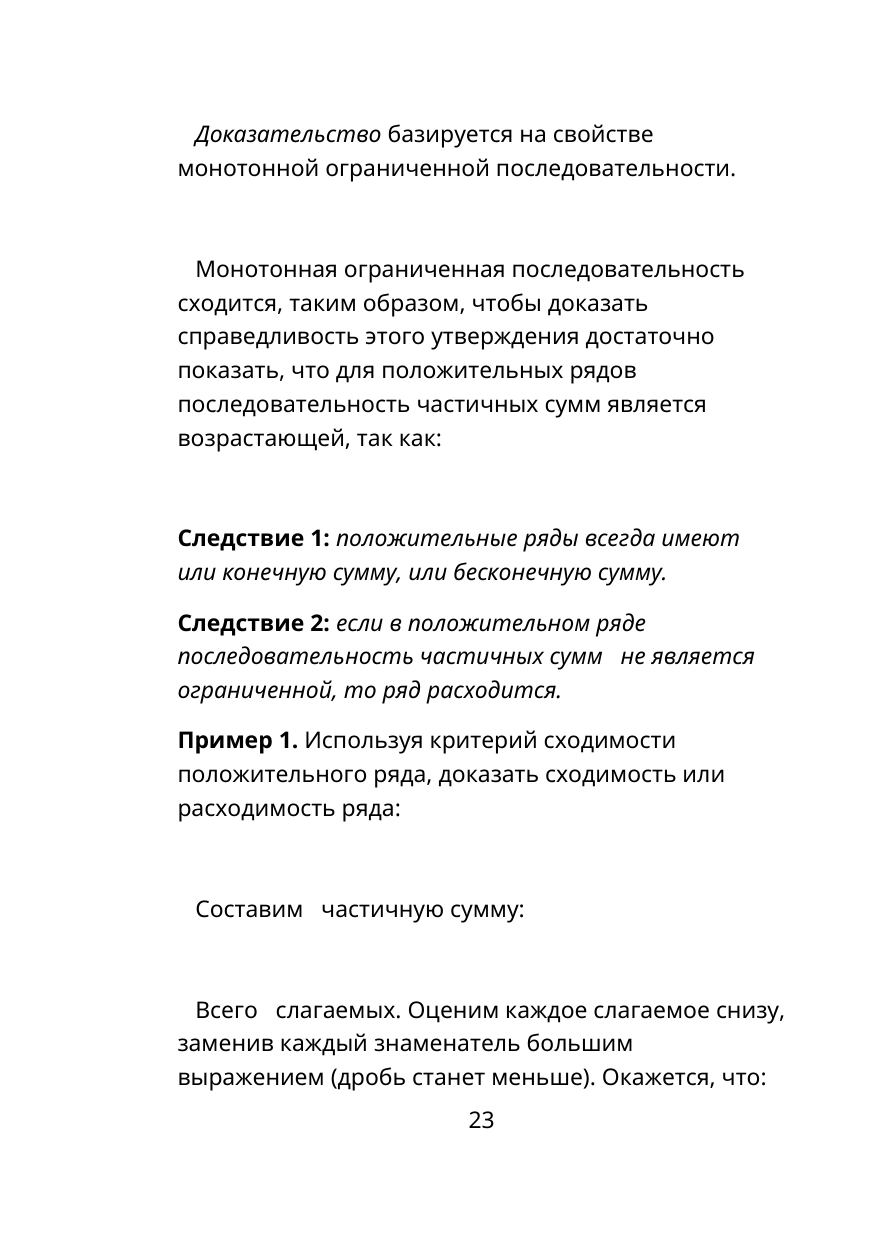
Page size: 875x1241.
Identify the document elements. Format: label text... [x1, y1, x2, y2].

text Составим частичную сумму: [177, 893, 786, 924]
text Монотонная ограниченная последовательность сходится, таким образом, чтобы доказать справедливость этого утверждения достаточно показать, что для положительных рядов последовательность частичных сумм является возрастающей, так как: [177, 253, 786, 453]
text Доказательство базируется на свойстве монотонной ограниченной последовательности. [177, 118, 786, 183]
text Следствие 2: если в положительном ряде последовательность частичных сумм не является ограниченной, то ряд расходится. [177, 606, 786, 705]
text Следствие 1: положительные ряды всегда имеют или конечную сумму, или бесконечную сумму. [177, 522, 786, 587]
text Пример 1. Используя критерий сходимости положительного ряда, доказать сходимость или расходимость ряда: [177, 724, 786, 823]
text Всего слагаемых. Оценим каждое слагаемое снизу, заменив каждый знаменатель большим выражением (дробь станет меньше). Окажется, что: [177, 993, 786, 1092]
